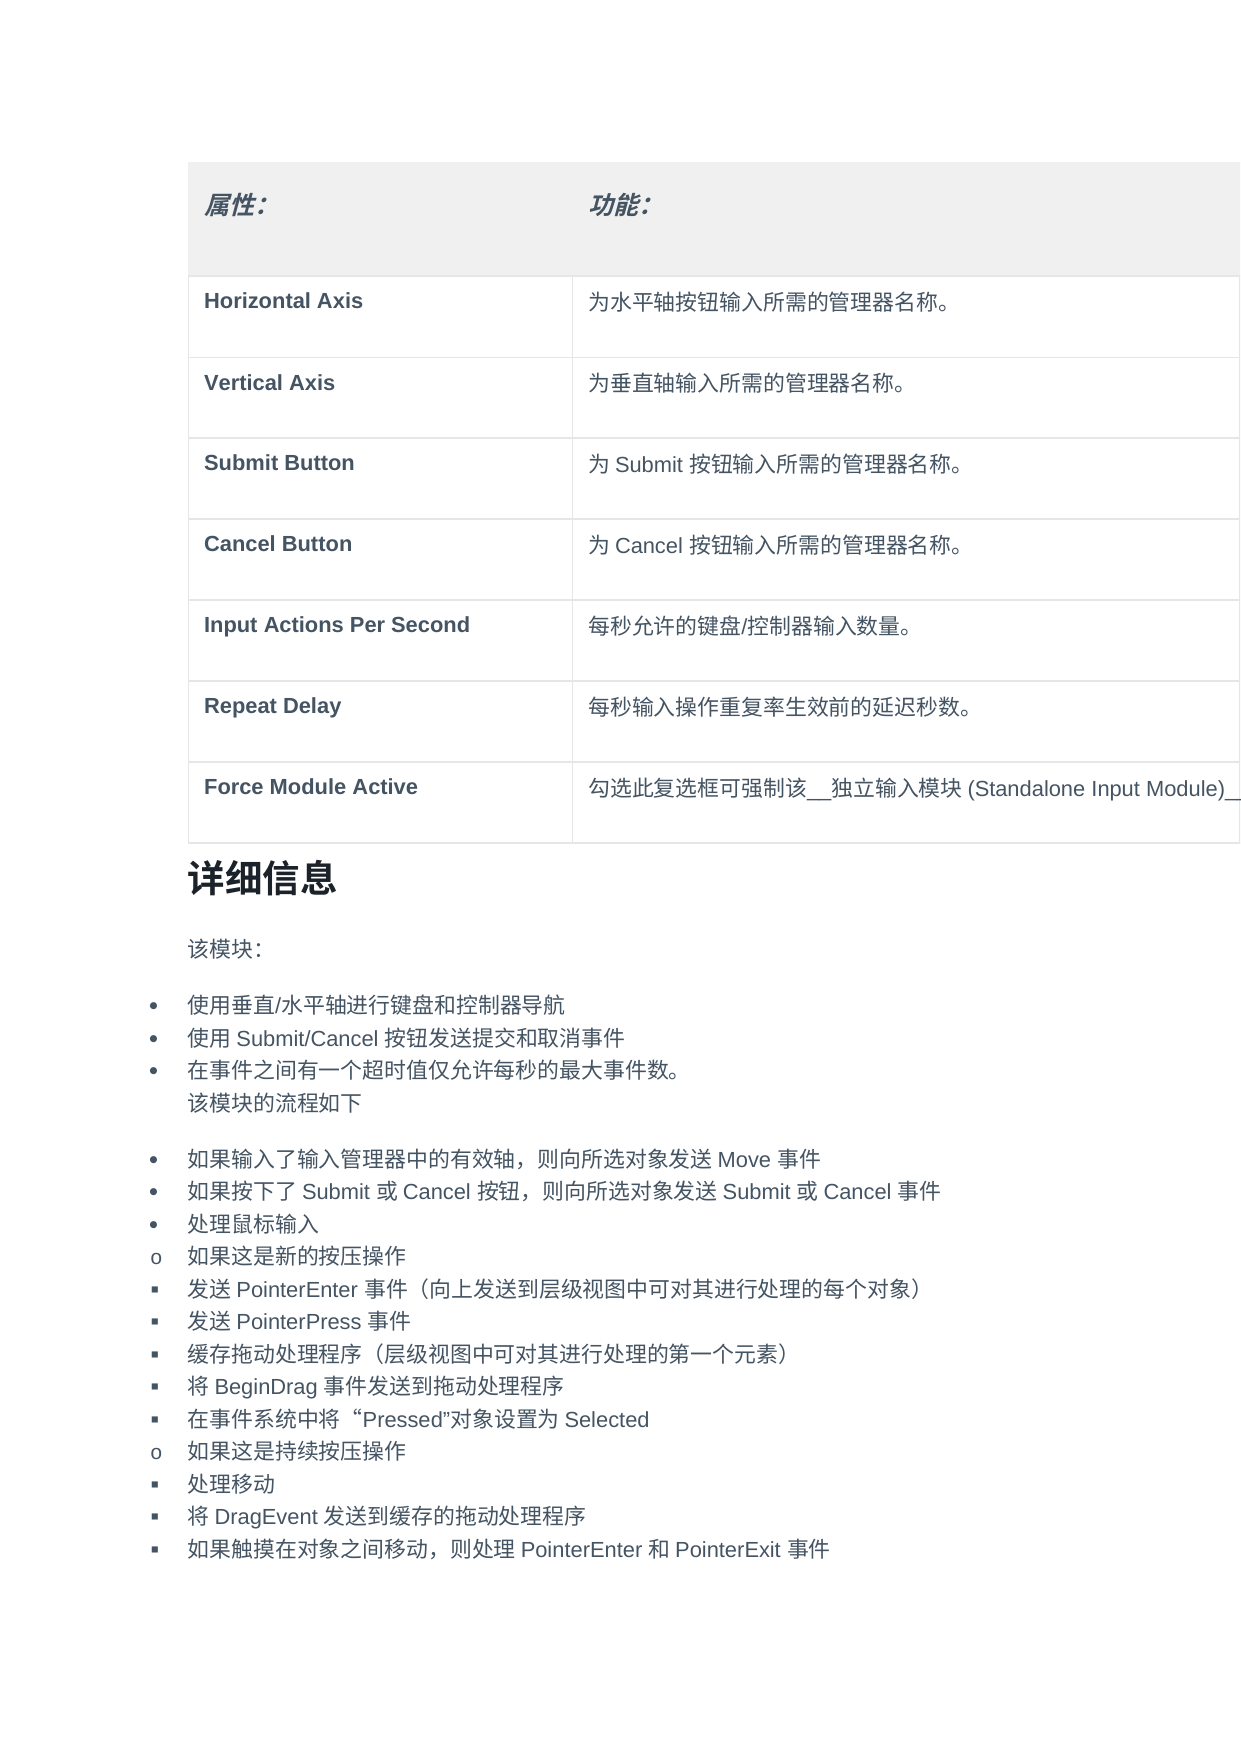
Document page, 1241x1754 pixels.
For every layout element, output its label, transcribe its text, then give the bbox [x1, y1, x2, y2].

list 如果输入了输入管理器中的有效轴，则向所选对象发送 Move 事件 [150, 1141, 1053, 1174]
table_cell Repeat Delay [189, 682, 572, 761]
table_header 属性： [189, 164, 572, 275]
list 发送 PointerEnter 事件（向上发送到层级视图中可对其进行处理的每个对象） [150, 1271, 1053, 1304]
list 如果触摸在对象之间移动，则处理 PointerEnter 和 PointerExit 事件 [150, 1531, 1053, 1564]
list 发送 PointerPress 事件 [150, 1304, 1053, 1336]
list 处理移动 [150, 1466, 1053, 1499]
table_cell Vertical Axis [189, 358, 572, 437]
list 在事件系统中将“Pressed”对象设置为 Selected [150, 1401, 1053, 1434]
table_cell 为垂直轴输入所需的管理器名称。 [573, 358, 1239, 437]
text 详细信息 [187, 843, 1053, 908]
list 在事件之间有一个超时值仅允许每秒的最大事件数。 [150, 1053, 1053, 1085]
text 该模块的流程如下 [187, 1085, 1053, 1118]
list 如果按下了 Submit 或 Cancel 按钮，则向所选对象发送 Submit 或 Cancel 事件 [150, 1174, 1053, 1206]
list 缓存拖动处理程序（层级视图中可对其进行处理的第一个元素） [150, 1336, 1053, 1369]
list 如果这是持续按压操作 [150, 1434, 1053, 1466]
table_cell Input Actions Per Second [189, 601, 572, 680]
table_cell 为 Cancel 按钮输入所需的管理器名称。 [573, 520, 1239, 599]
table_header 功能： [573, 164, 1239, 275]
list 如果这是新的按压操作 [150, 1239, 1053, 1271]
list 使用垂直/水平轴进行键盘和控制器导航 [150, 988, 1053, 1020]
text 该模块： [187, 932, 1053, 964]
table_cell Force Module Active [189, 763, 572, 842]
table_cell 每秒输入操作重复率生效前的延迟秒数。 [573, 682, 1239, 761]
table_cell 每秒允许的键盘/控制器输入数量。 [573, 601, 1239, 680]
list 使用 Submit/Cancel 按钮发送提交和取消事件 [150, 1020, 1053, 1053]
table_cell 勾选此复选框可强制该__独立输入模块 (Standalone Input Module)__ 处于活动状态。 [573, 763, 1239, 842]
list 处理鼠标输入 [150, 1206, 1053, 1239]
table_cell Cancel Button [189, 520, 572, 599]
table_cell 为 Submit 按钮输入所需的管理器名称。 [573, 439, 1239, 518]
list 将 BeginDrag 事件发送到拖动处理程序 [150, 1369, 1053, 1401]
table_cell 为水平轴按钮输入所需的管理器名称。 [573, 277, 1239, 356]
table_cell Submit Button [189, 439, 572, 518]
list 将 DragEvent 发送到缓存的拖动处理程序 [150, 1499, 1053, 1531]
table_cell Horizontal Axis [189, 277, 572, 356]
